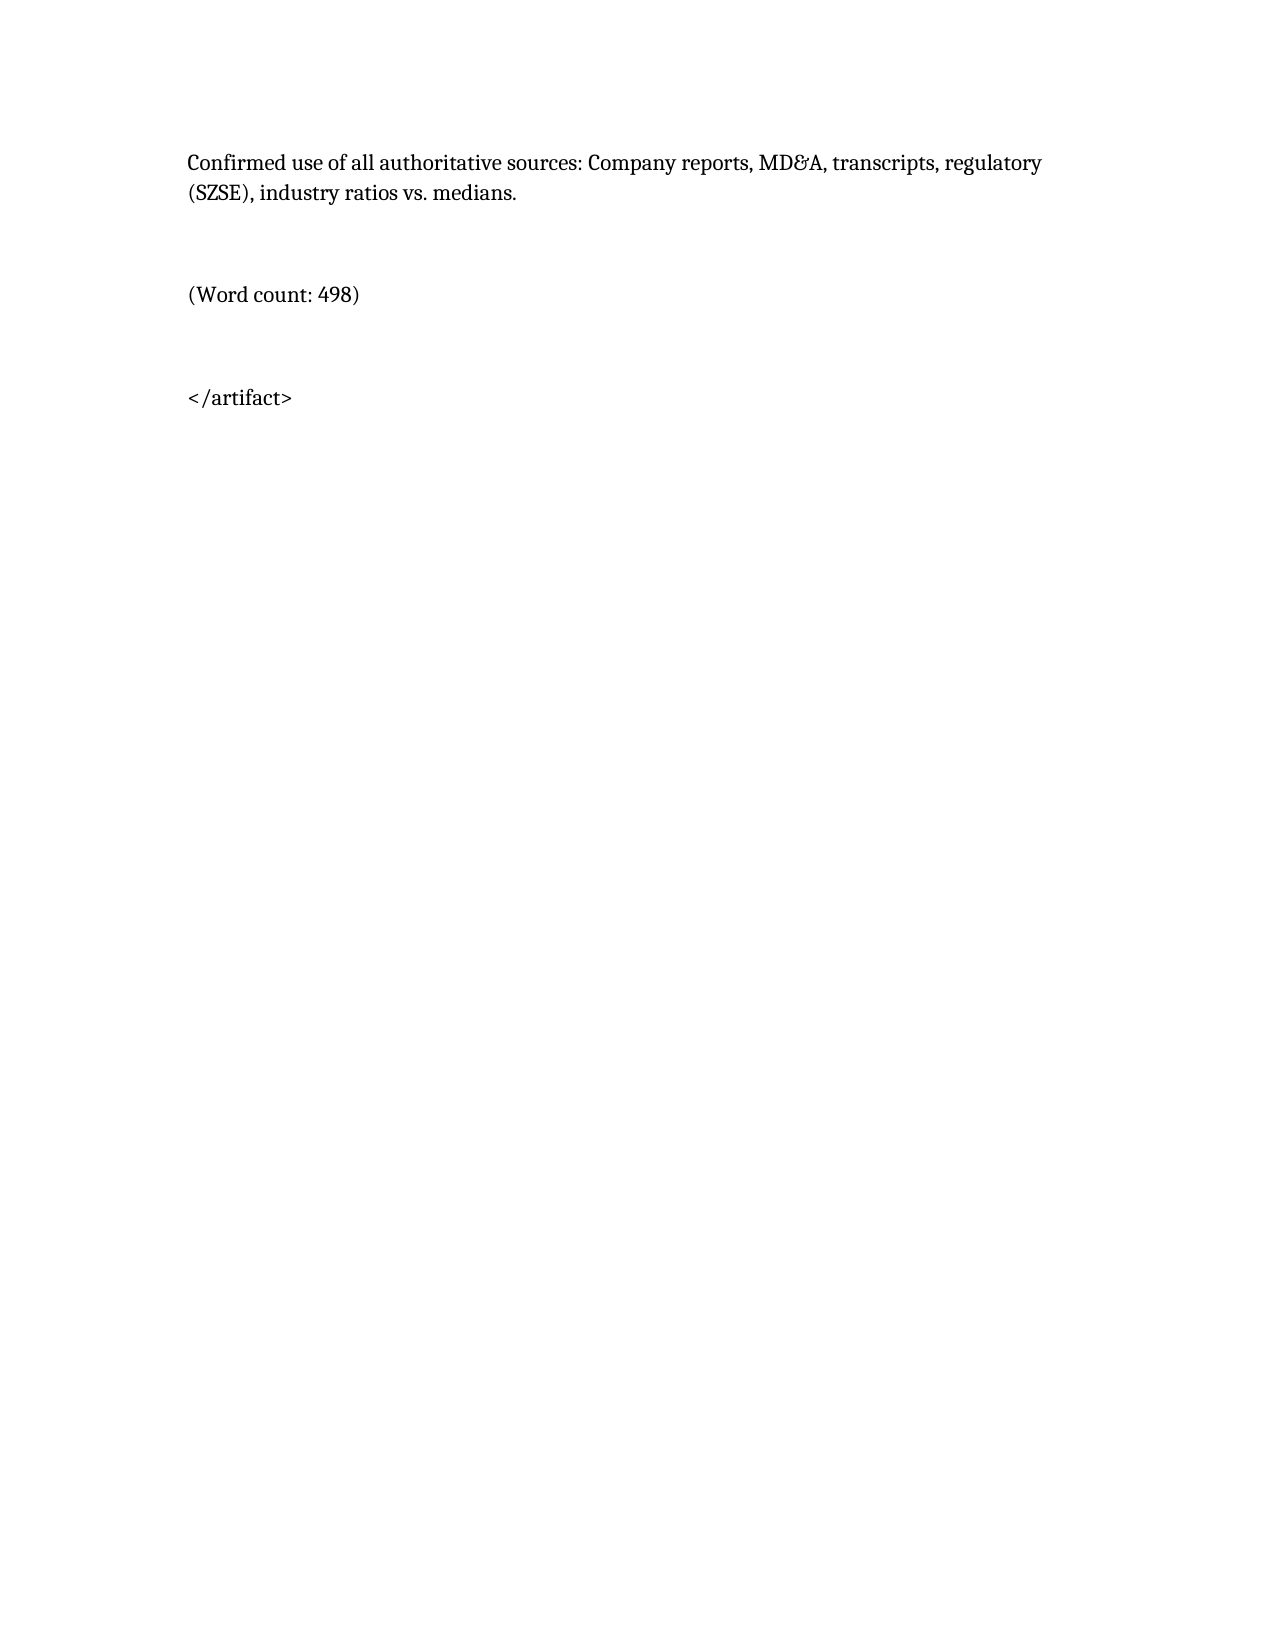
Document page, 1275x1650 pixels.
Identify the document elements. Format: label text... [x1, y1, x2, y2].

text (Word count: 498) [187, 282, 1087, 309]
text </artifact> [187, 384, 1087, 411]
text Confirmed use of all authoritative sources: Company reports, MD&A, transcripts, regulatory (SZSE), industry ratios vs. medians. [187, 150, 1087, 207]
